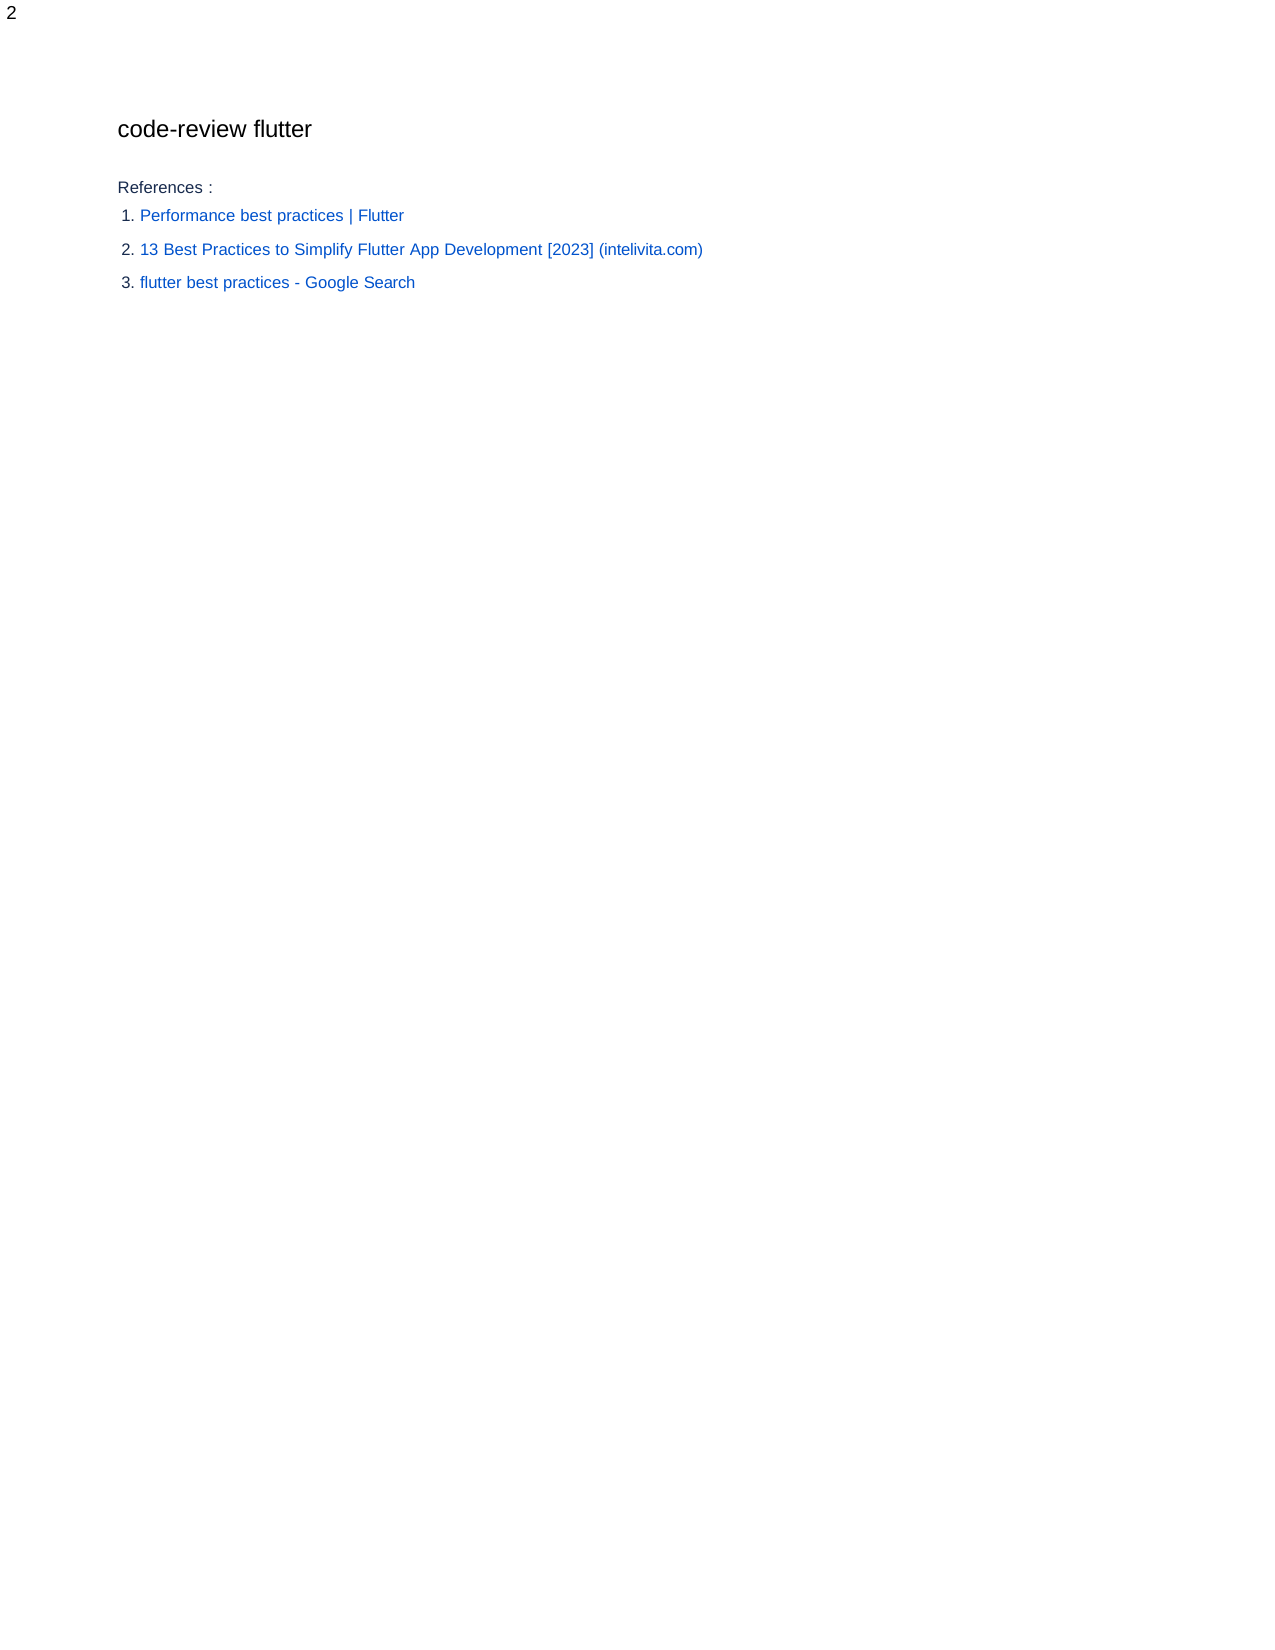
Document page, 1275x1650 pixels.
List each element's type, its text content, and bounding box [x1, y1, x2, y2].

list 13 Best Practices to Simplify Flutter App Development [2023] (intelivita.com) [121, 240, 1175, 259]
text References : [117, 177, 1175, 197]
subtitle code-review flutter [117, 114, 1175, 142]
list flutter best practices - Google Search [121, 273, 1175, 292]
list Performance best practices | Flutter [121, 206, 1175, 225]
